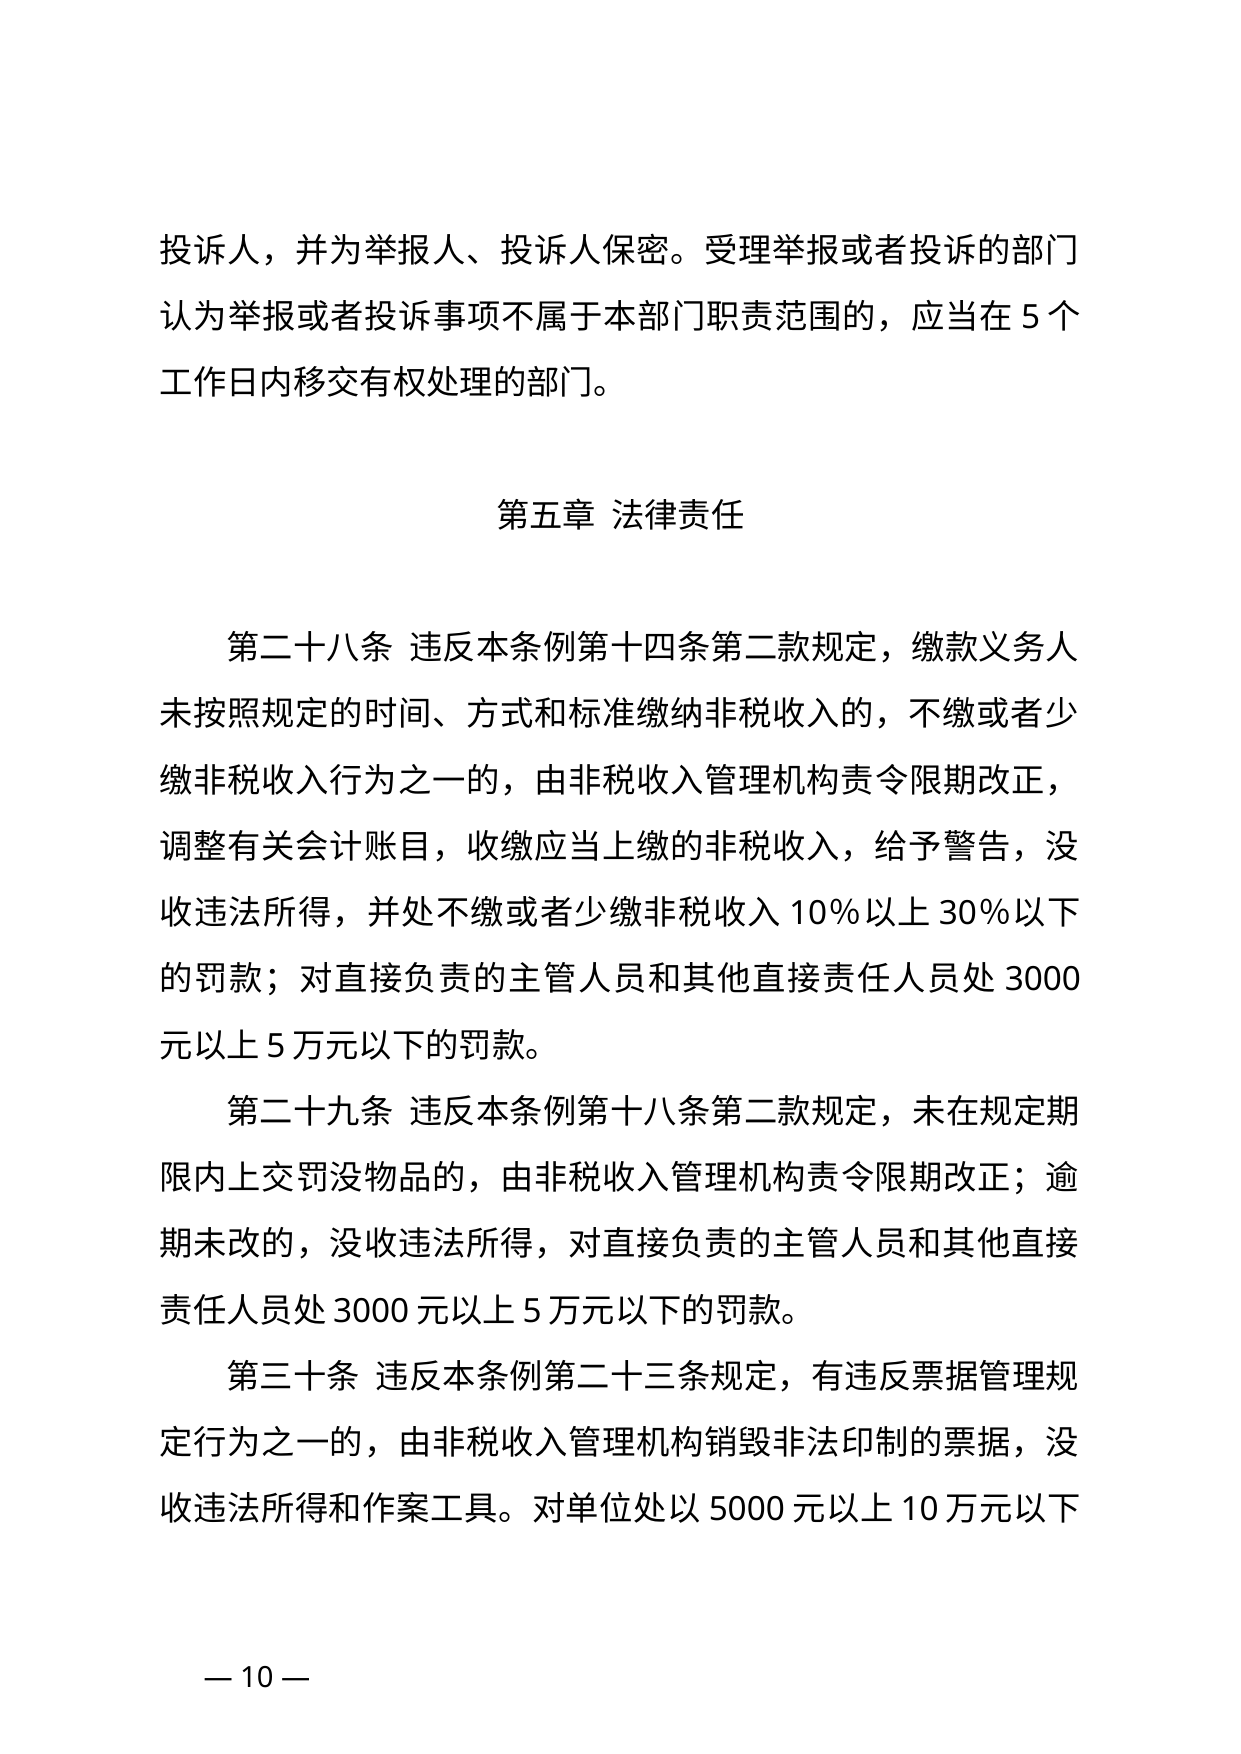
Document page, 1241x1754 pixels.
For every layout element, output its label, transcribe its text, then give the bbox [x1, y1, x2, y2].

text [159, 214, 1081, 413]
text 第二十九条 违反本条例第十八条第二款规定，未在规定期限内上交罚没物品的，由非税收入管理机构责令限期改正；逾期未改的，没收违法所得，对直接负责的主管人员和其他直接责任人员处3000元以上5万元以下的罚款。 [159, 1076, 1081, 1341]
text 第二十八条 违反本条例第十四条第二款规定，缴款义务人未按照规定的时间、方式和标准缴纳非税收入的，不缴或者少缴非税收入行为之一的，由非税收入管理机构责令限期改正，调整有关会计账目，收缴应当上缴的非税收入，给予警告，没收违法所得，并处不缴或者少缴非税收入10％以上30％以下的罚款；对直接负责的主管人员和其他直接责任人员处3000元以上5万元以下的罚款。 [159, 612, 1081, 1076]
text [159, 1341, 1081, 1539]
subtitle 第五章 法律责任 [159, 479, 1081, 546]
